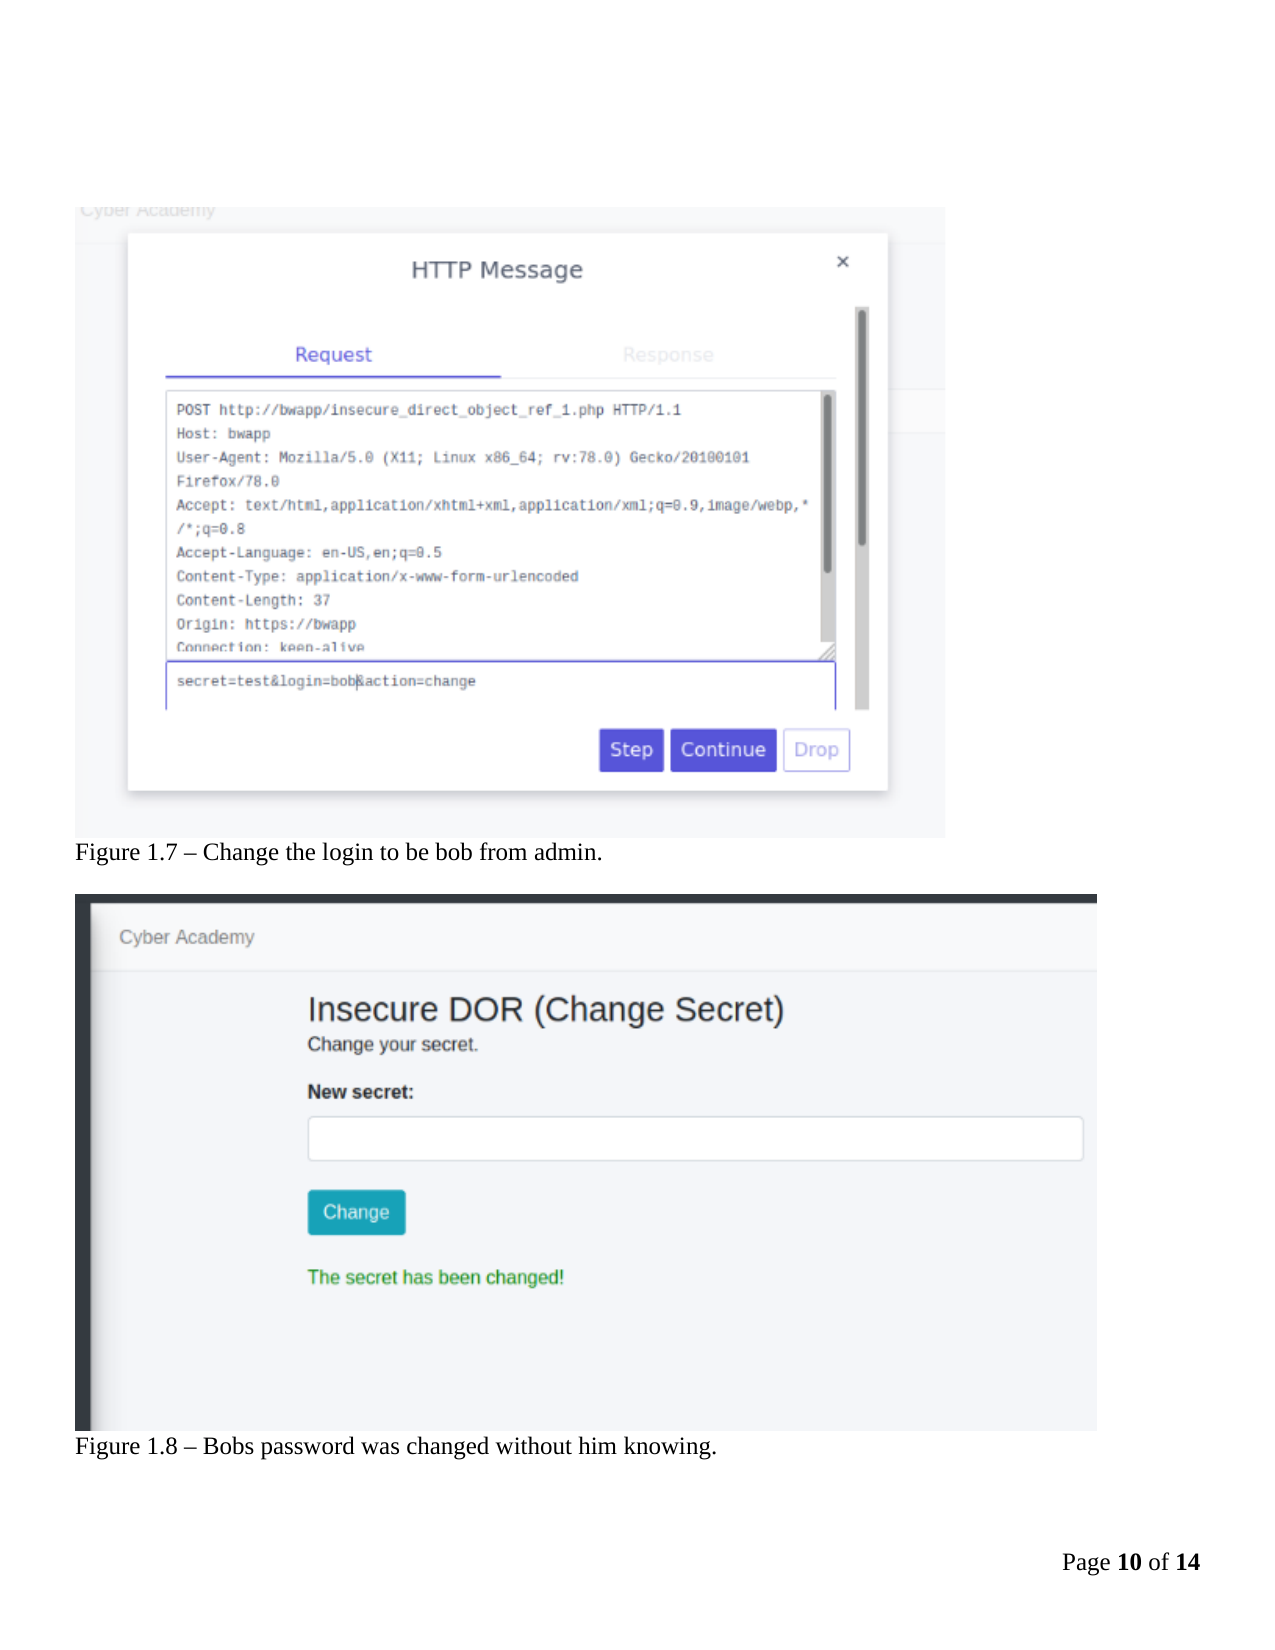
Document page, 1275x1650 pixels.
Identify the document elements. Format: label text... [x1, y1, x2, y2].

picture [75, 894, 1097, 1431]
text Figure 1.8 – Bobs password was changed without him knowing. [75, 1431, 1200, 1459]
text Figure 1.7 – Change the login to be bob from admin. [75, 837, 1200, 866]
picture [75, 207, 946, 838]
